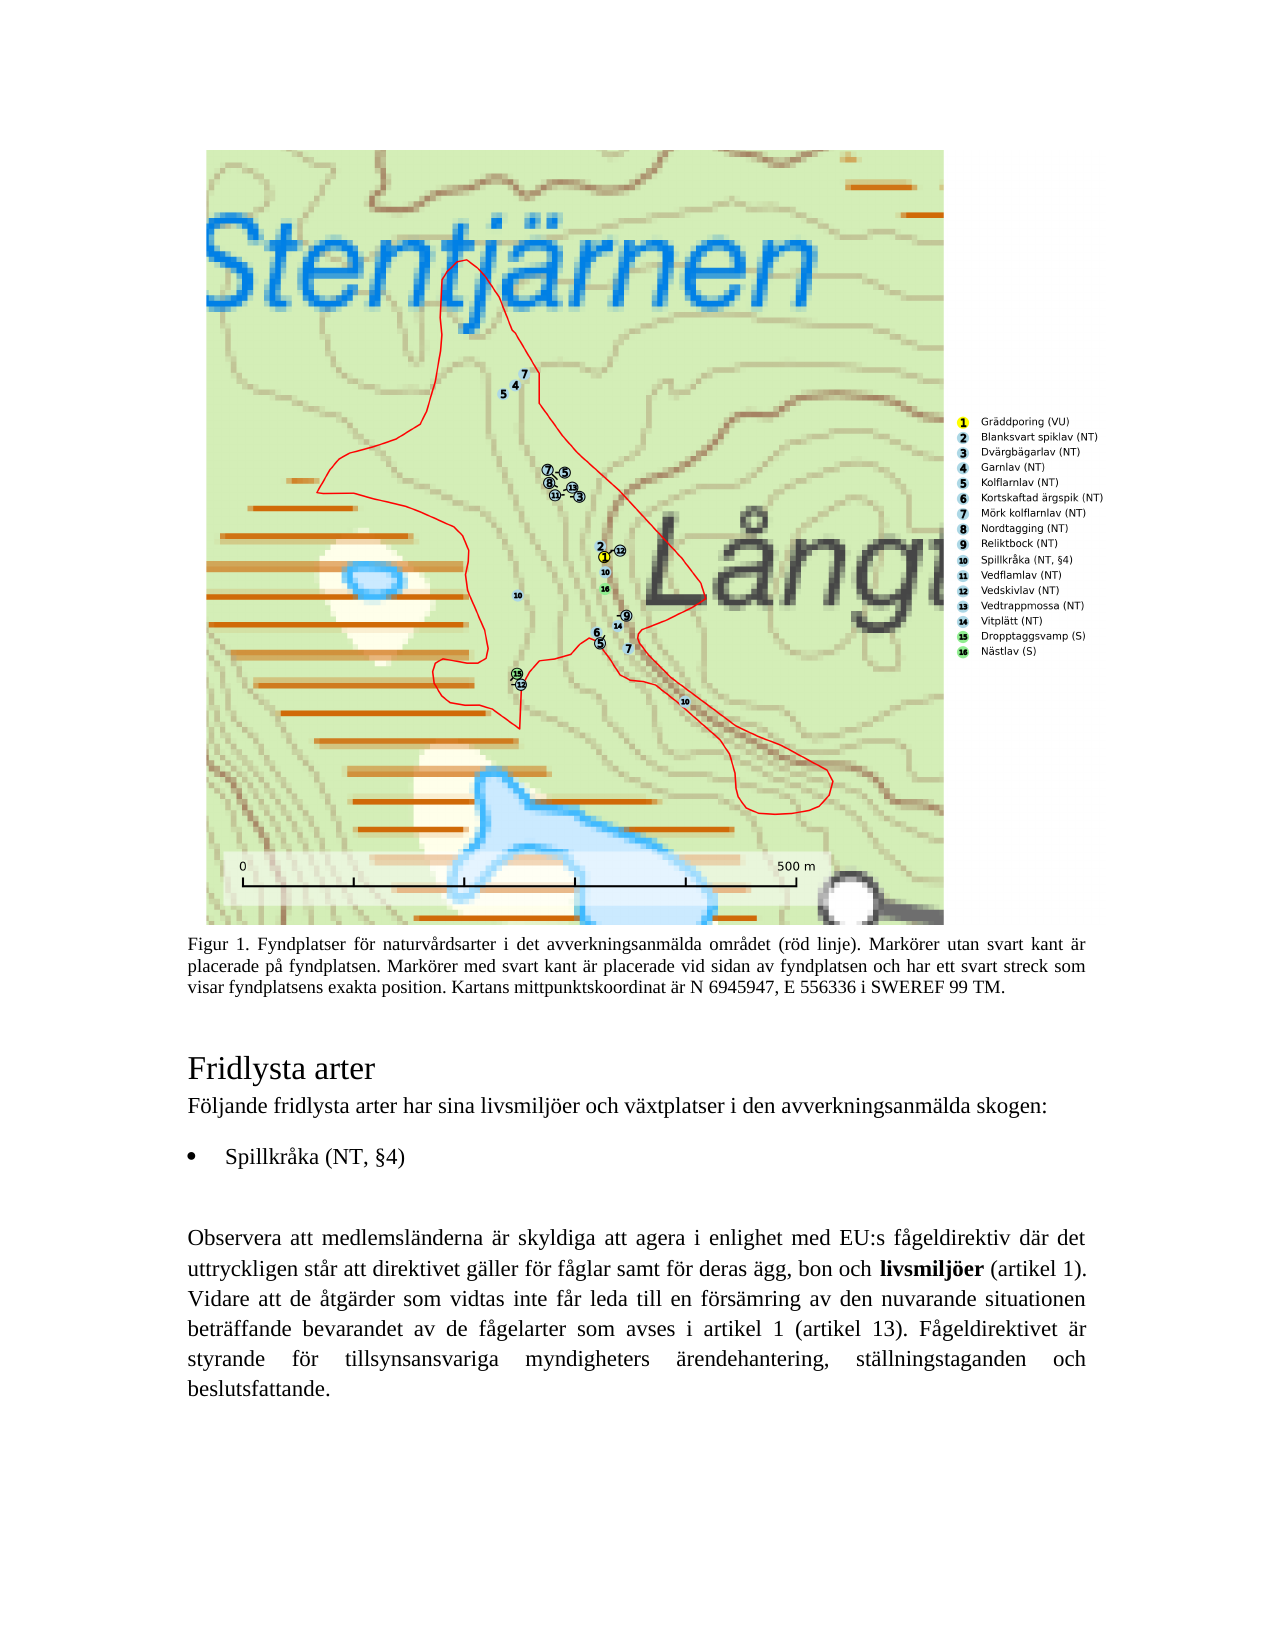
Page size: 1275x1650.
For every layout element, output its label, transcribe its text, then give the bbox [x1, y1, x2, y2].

subtitle Fridlysta arter [187, 1048, 1087, 1086]
text Figur 1. Fyndplatser för naturvårdsarter i det avverkningsanmälda området (röd linje). Markörer utan svart kant är placerade på fyndplatsen. Markörer med svart kant är placerade vid sidan av fyndplatsen och har ett svart streck som visar fyndplatsens exakta position. Kartans mittpunktskoordinat är N 6945947, E 556336 i SWEREF 99 TM. [187, 933, 1087, 998]
text Följande fridlysta arter har sina livsmiljöer och växtplatser i den avverkningsanmälda skogen: [187, 1092, 1087, 1118]
text Observera att medlemsländerna är skyldiga att agera i enlighet med EU:s fågeldirektiv där det uttryckligen står att direktivet gäller för fåglar samt för deras ägg, bon och livsmiljöer (artikel 1). Vidare att de åtgärder som vidtas inte får leda till en försämring av den nuvarande situationen beträffande bevarandet av de fågelarter som avses i artikel 1 (artikel 13). Fågeldirektivet är styrande för tillsynsansvariga myndigheters ärendehantering, ställningstaganden och beslutsfattande. [187, 1194, 1087, 1402]
list Spillkråka (NT, §4) [187, 1143, 1087, 1169]
picture [206, 150, 1107, 925]
